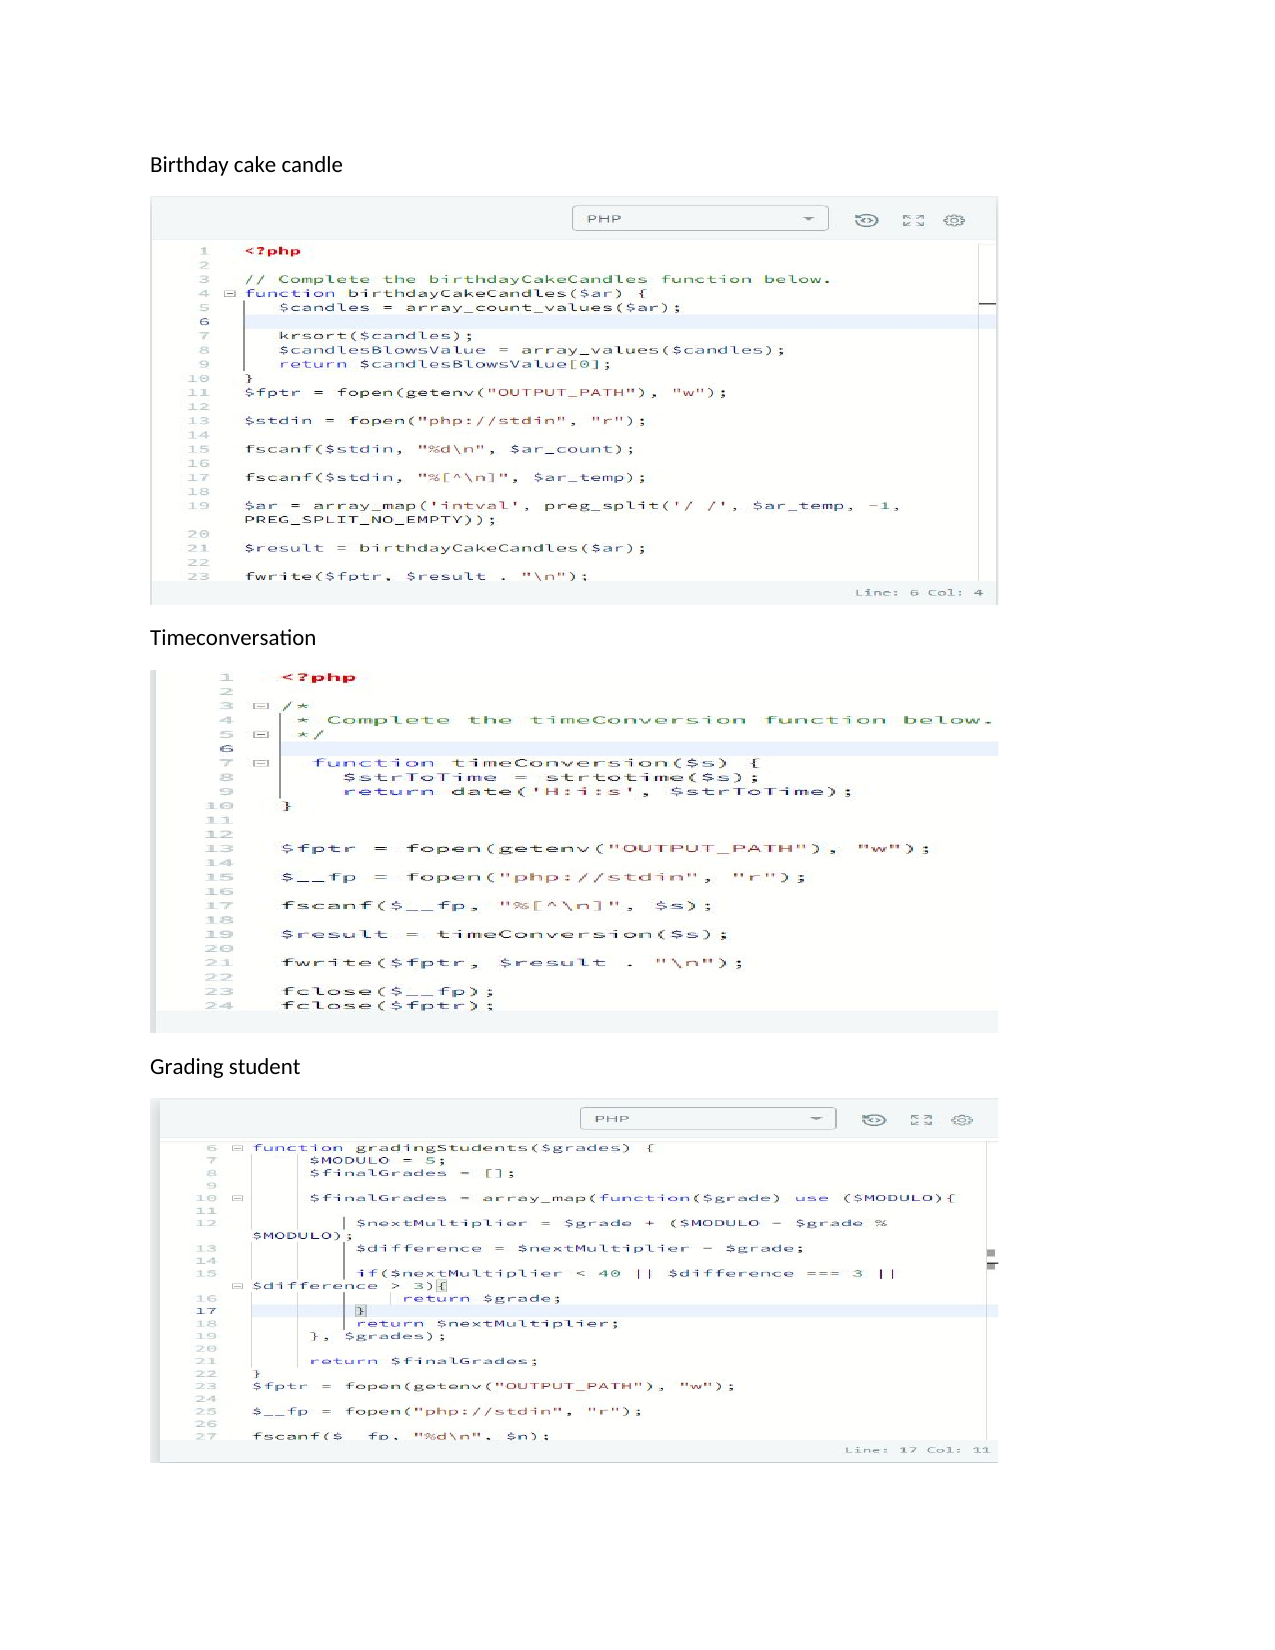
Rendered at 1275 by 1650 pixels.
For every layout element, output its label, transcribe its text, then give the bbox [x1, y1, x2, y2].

picture [150, 1098, 999, 1463]
picture [150, 670, 999, 1033]
text Timeconversation [150, 623, 1125, 652]
text Birthday cake candle [150, 150, 1125, 178]
picture [150, 196, 999, 605]
text Grading student [150, 1052, 1125, 1080]
